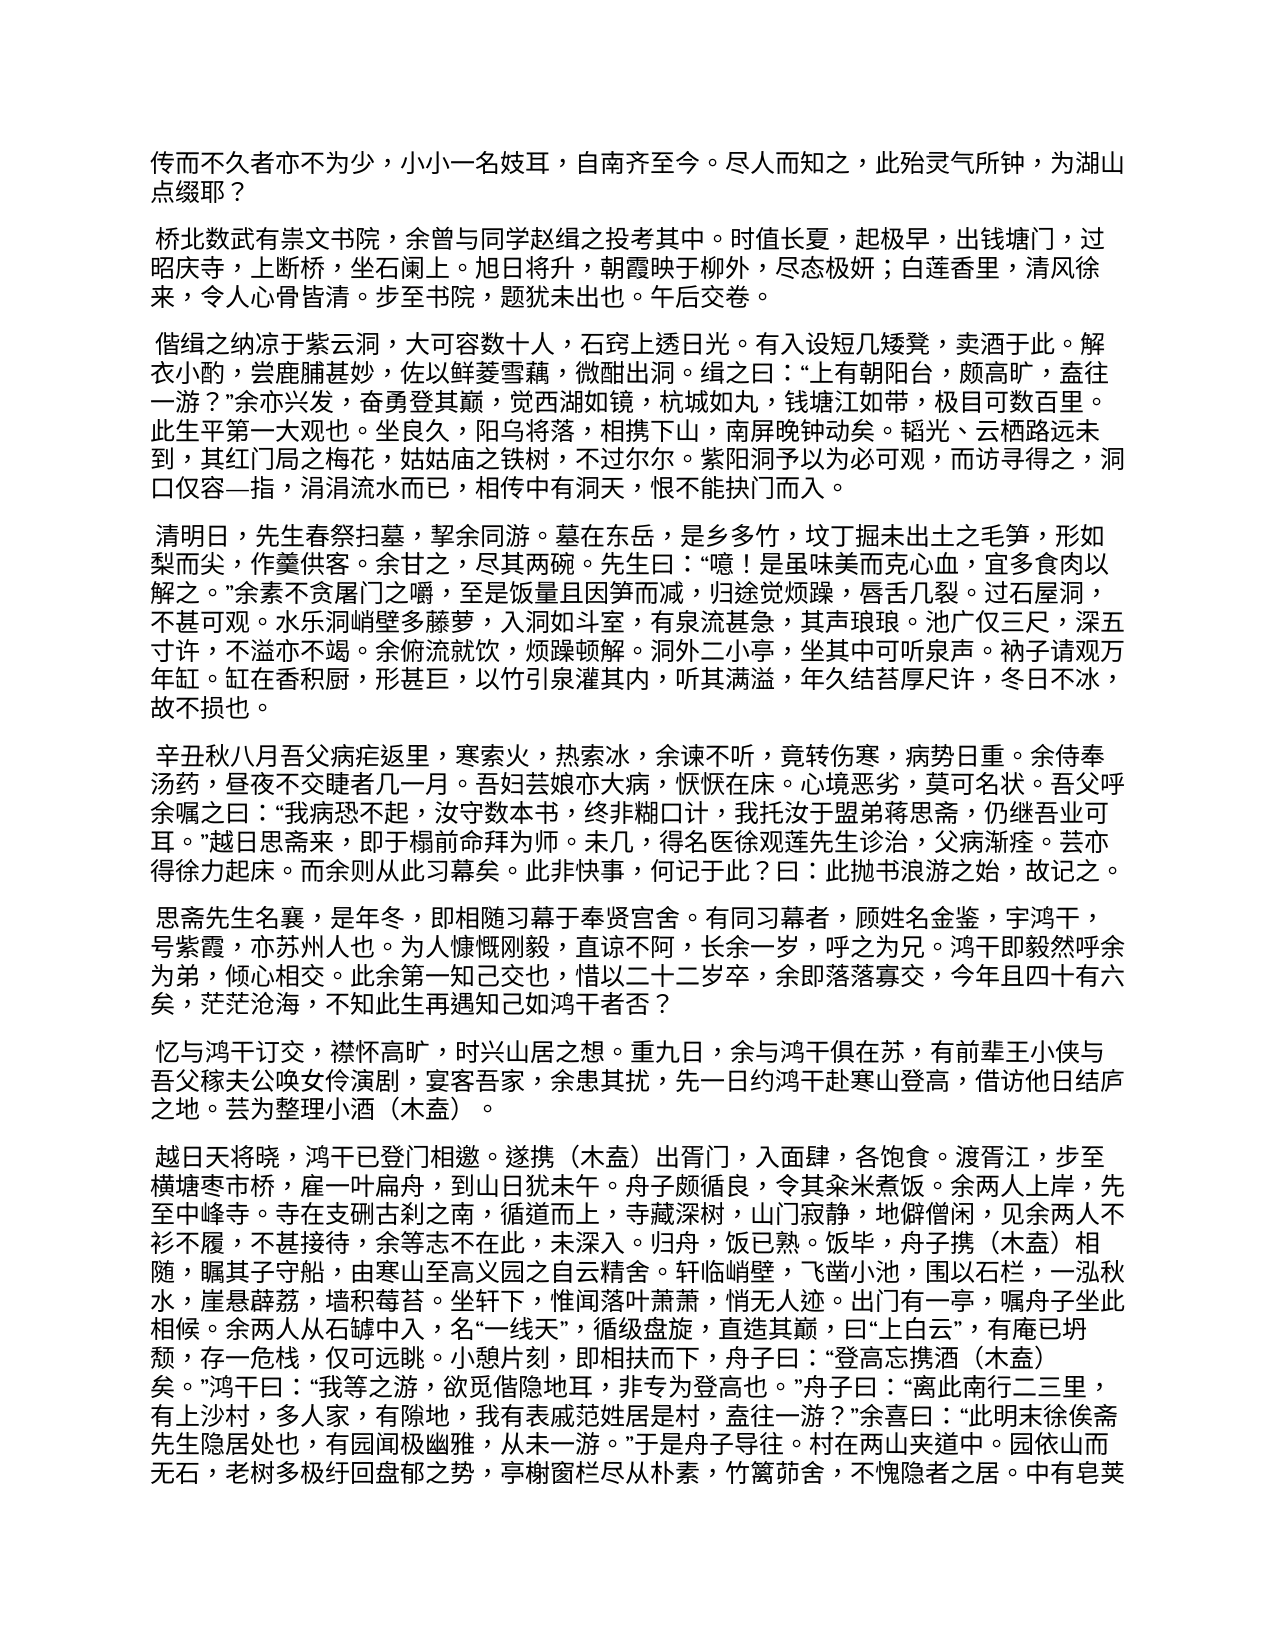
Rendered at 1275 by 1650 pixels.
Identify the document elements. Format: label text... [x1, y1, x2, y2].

text 偕缉之纳凉于紫云洞，大可容数十人，石窍上透日光。有入设短几矮凳，卖酒于此。解衣小酌，尝鹿脯甚妙，佐以鲜菱雪藕，微酣出洞。缉之曰：“上有朝阳台，颇高旷，盍往一游？”余亦兴发，奋勇登其巅，觉西湖如镜，杭城如丸，钱塘江如带，极目可数百里。此生平第一大观也。坐良久，阳乌将落，相携下山，南屏晚钟动矣。韬光、云栖路远未到，其红门局之梅花，姑姑庙之铁树，不过尔尔。紫阳洞予以为必可观，而访寻得之，洞口仅容—指，涓涓流水而已，相传中有洞天，恨不能抉门而入。 [150, 331, 1125, 504]
text 思斋先生名襄，是年冬，即相随习幕于奉贤宫舍。有同习幕者，顾姓名金鉴，宇鸿干，号紫霞，亦苏州人也。为人慷慨刚毅，直谅不阿，长余一岁，呼之为兄。鸿干即毅然呼余为弟，倾心相交。此余第一知己交也，惜以二十二岁卒，余即落落寡交，今年且四十有六矣，茫茫沧海，不知此生再遇知己如鸿干者否？ [150, 905, 1125, 1020]
text 桥北数武有祟文书院，余曾与同学赵缉之投考其中。时值长夏，起极早，出钱塘门，过昭庆寺，上断桥，坐石阑上。旭日将升，朝霞映于柳外，尽态极妍；白莲香里，清风徐来，令人心骨皆清。步至书院，题犹未出也。午后交卷。 [150, 226, 1125, 312]
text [150, 1144, 1125, 1489]
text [150, 150, 1125, 207]
text 清明日，先生春祭扫墓，挈余同游。墓在东岳，是乡多竹，坟丁掘未出土之毛笋，形如梨而尖，作羹供客。余甘之，尽其两碗。先生曰：“噫！是虽味美而克心血，宜多食肉以解之。”余素不贪屠门之嚼，至是饭量且因笋而减，归途觉烦躁，唇舌几裂。过石屋洞，不甚可观。水乐洞峭壁多藤萝，入洞如斗室，有泉流甚急，其声琅琅。池广仅三尺，深五寸许，不溢亦不竭。余俯流就饮，烦躁顿解。洞外二小亭，坐其中可听泉声。衲子请观万年缸。缸在香积厨，形甚巨，以竹引泉灌其内，听其满溢，年久结苔厚尺许，冬日不冰，故不损也。 [150, 522, 1125, 724]
text 忆与鸿干订交，襟怀高旷，时兴山居之想。重九日，余与鸿干俱在苏，有前辈王小侠与吾父稼夫公唤女伶演剧，宴客吾家，余患其扰，先一日约鸿干赴寒山登高，借访他日结庐之地。芸为整理小酒（木盍）。 [150, 1039, 1125, 1125]
text 辛丑秋八月吾父病疟返里，寒索火，热索冰，余谏不听，竟转伤寒，病势日重。余侍奉汤药，昼夜不交睫者几一月。吾妇芸娘亦大病，恹恹在床。心境恶劣，莫可名状。吾父呼余嘱之曰：“我病恐不起，汝守数本书，终非糊口计，我托汝于盟弟蒋思斋，仍继吾业可耳。”越日思斋来，即于榻前命拜为师。未几，得名医徐观莲先生诊治，父病渐痊。芸亦得徐力起床。而余则从此习幕矣。此非快事，何记于此？曰：此抛书浪游之始，故记之。 [150, 742, 1125, 886]
